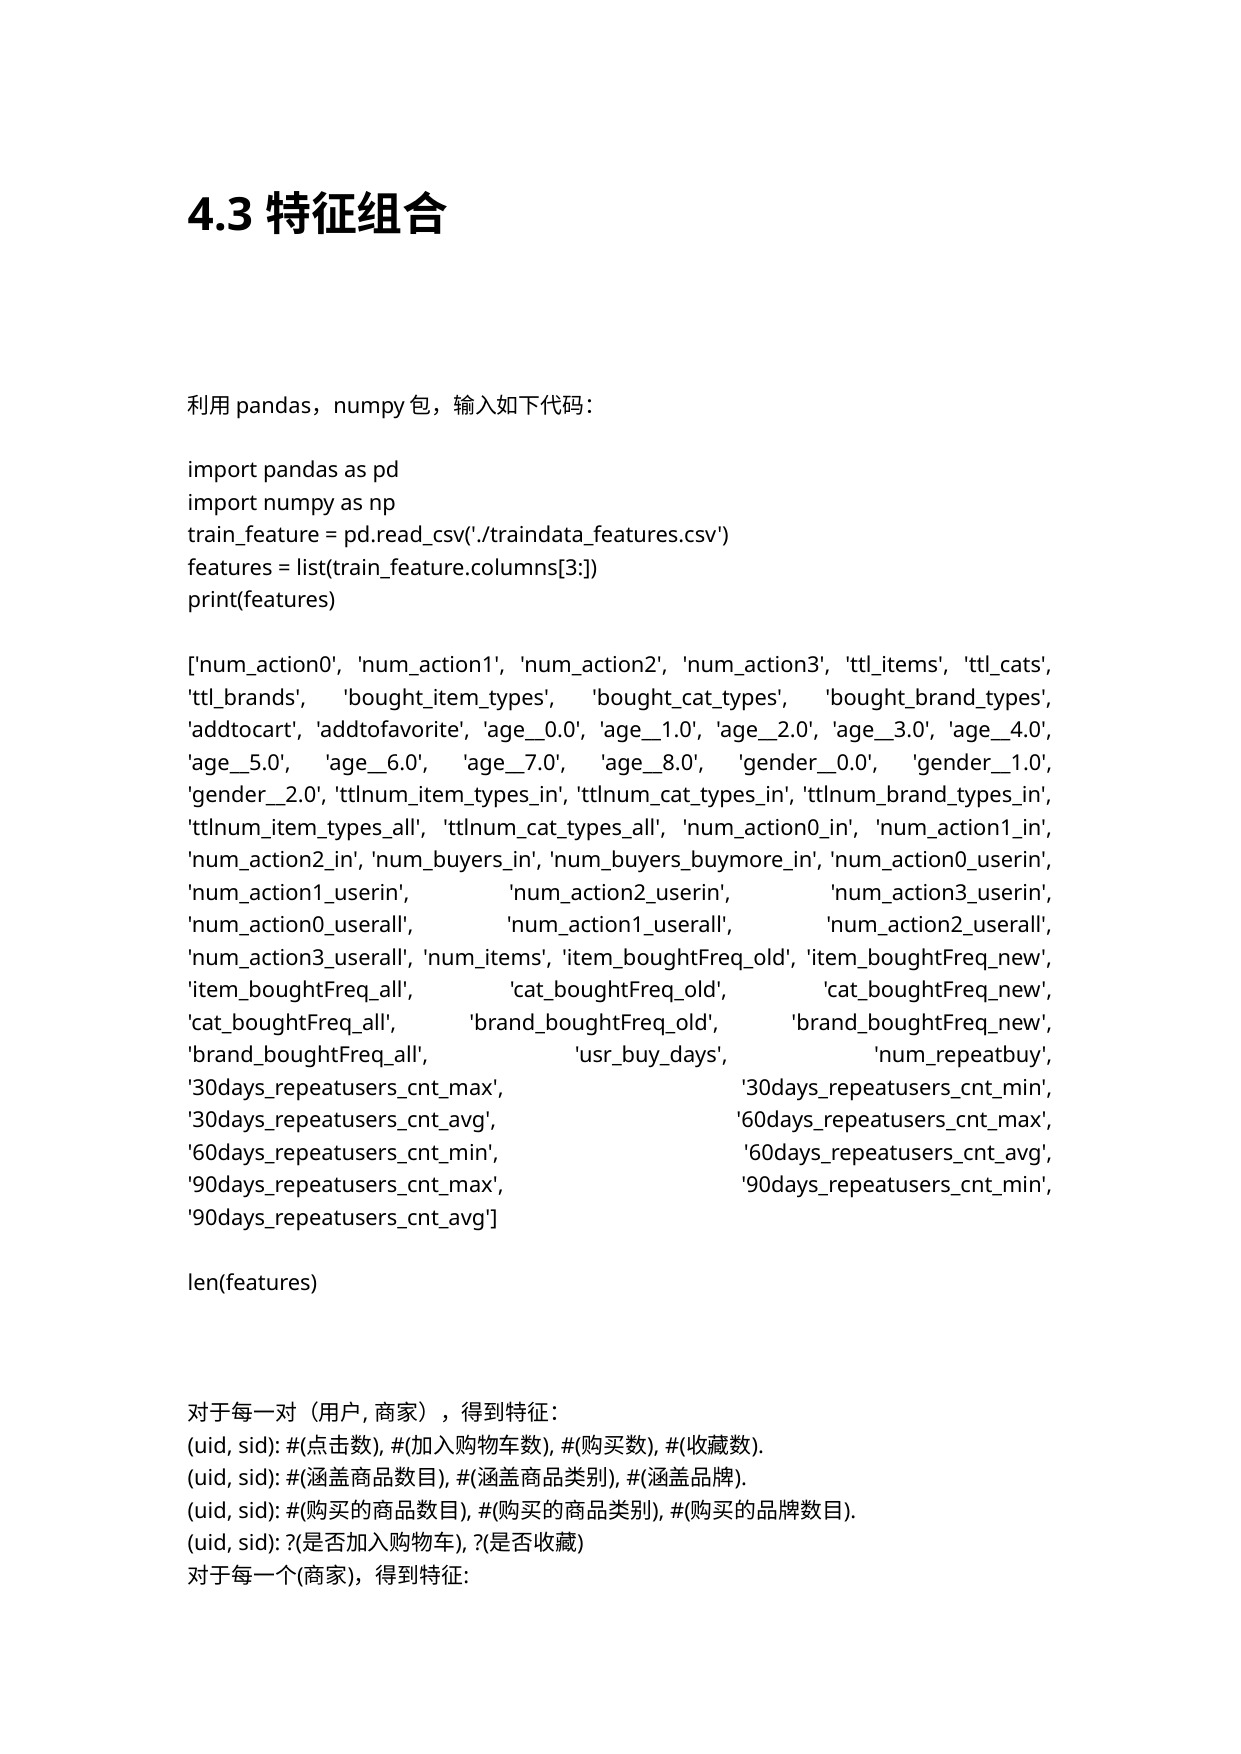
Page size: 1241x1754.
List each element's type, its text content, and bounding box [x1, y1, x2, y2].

text import pandas as pd [187, 453, 1053, 485]
text 对于每一对（用户, 商家），得到特征： [187, 1395, 1053, 1428]
text (uid, sid): ?(是否加入购物车), ?(是否收藏) [187, 1525, 1053, 1558]
text ['num_action0', 'num_action1', 'num_action2', 'num_action3', 'ttl_items', 'ttl_cats', 'ttl_brands', 'bought_item_types', 'bought_cat_types', 'bought_brand_types', 'addtocart', 'addtofavorite', 'age__0.0', 'age__1.0', 'age__2.0', 'age__3.0', 'age__4.0', 'age__5.0', 'age__6.0', 'age__7.0', 'age__8.0', 'gender__0.0', 'gender__1.0', 'gender__2.0', 'ttlnum_item_types_in', 'ttlnum_cat_types_in', 'ttlnum_brand_types_in', 'ttlnum_item_types_all', 'ttlnum_cat_types_all', 'num_action0_in', 'num_action1_in', 'num_action2_in', 'num_buyers_in', 'num_buyers_buymore_in', 'num_action0_userin', 'num_action1_userin', 'num_action2_userin', 'num_action3_userin', 'num_action0_userall', 'num_action1_userall', 'num_action2_userall', 'num_action3_userall', 'num_items', 'item_boughtFreq_old', 'item_boughtFreq_new', 'item_boughtFreq_all', 'cat_boughtFreq_old', 'cat_boughtFreq_new', 'cat_boughtFreq_all', 'brand_boughtFreq_old', 'brand_boughtFreq_new', 'brand_boughtFreq_all', 'usr_buy_days', 'num_repeatbuy', '30days_repeatusers_cnt_max', '30days_repeatusers_cnt_min', '30days_repeatusers_cnt_avg', '60days_repeatusers_cnt_max', '60days_repeatusers_cnt_min', '60days_repeatusers_cnt_avg', '90days_repeatusers_cnt_max', '90days_repeatusers_cnt_min', '90days_repeatusers_cnt_avg'] [187, 648, 1053, 1233]
text train_feature = pd.read_csv('./traindata_features.csv') [187, 518, 1053, 550]
text 利用pandas，numpy包，输入如下代码： [187, 388, 1053, 420]
text (uid, sid): #(点击数), #(加入购物车数), #(购买数), #(收藏数). [187, 1428, 1053, 1460]
subtitle 4.3 特征组合 [187, 162, 1053, 259]
text (uid, sid): #(购买的商品数目), #(购买的商品类别), #(购买的品牌数目). [187, 1493, 1053, 1525]
text (uid, sid): #(涵盖商品数目), #(涵盖商品类别), #(涵盖品牌). [187, 1460, 1053, 1493]
text 对于每一个(商家)，得到特征: [187, 1558, 1053, 1590]
text print(features) [187, 583, 1053, 615]
text features = list(train_feature.columns[3:]) [187, 550, 1053, 583]
text import numpy as np [187, 485, 1053, 518]
text len(features) [187, 1265, 1053, 1298]
